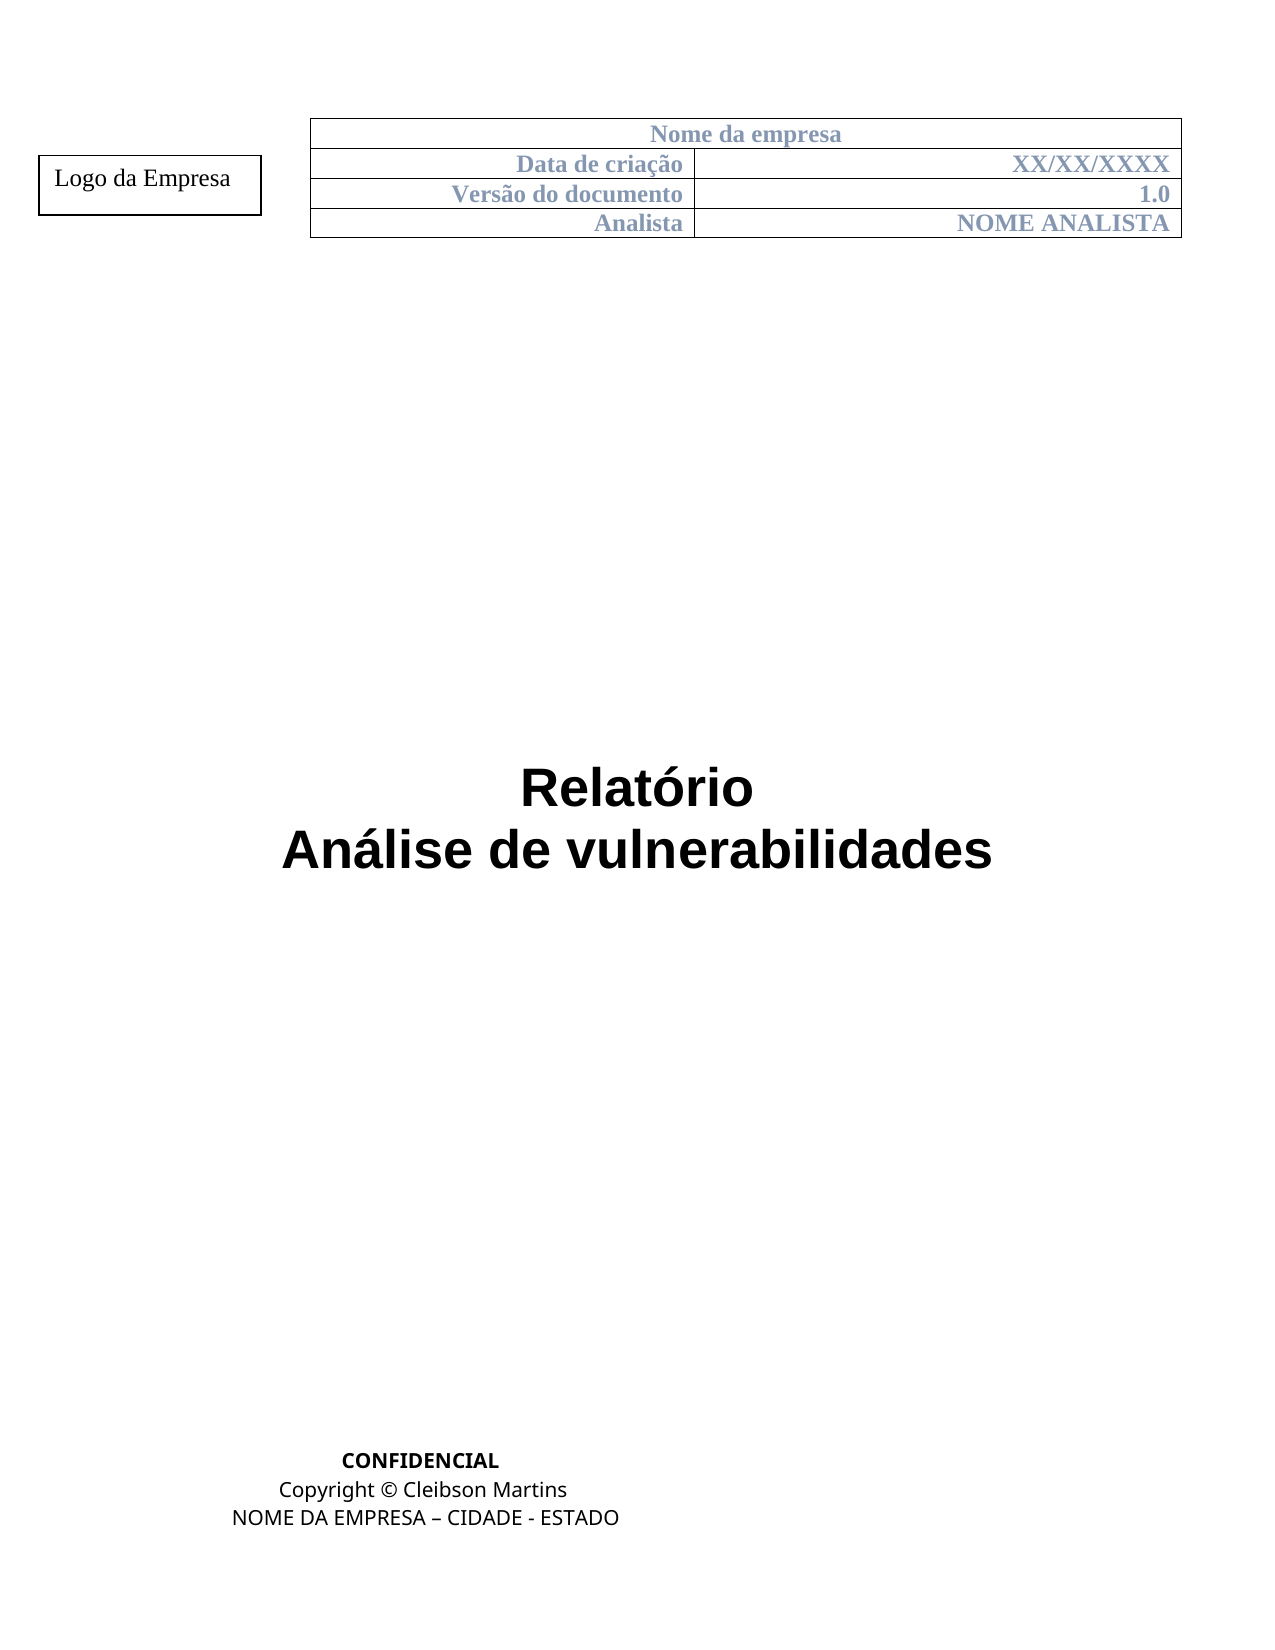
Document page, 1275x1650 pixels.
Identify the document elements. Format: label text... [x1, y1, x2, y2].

text Relatório [118, 756, 1157, 818]
text Análise de vulnerabilidades [118, 818, 1157, 880]
